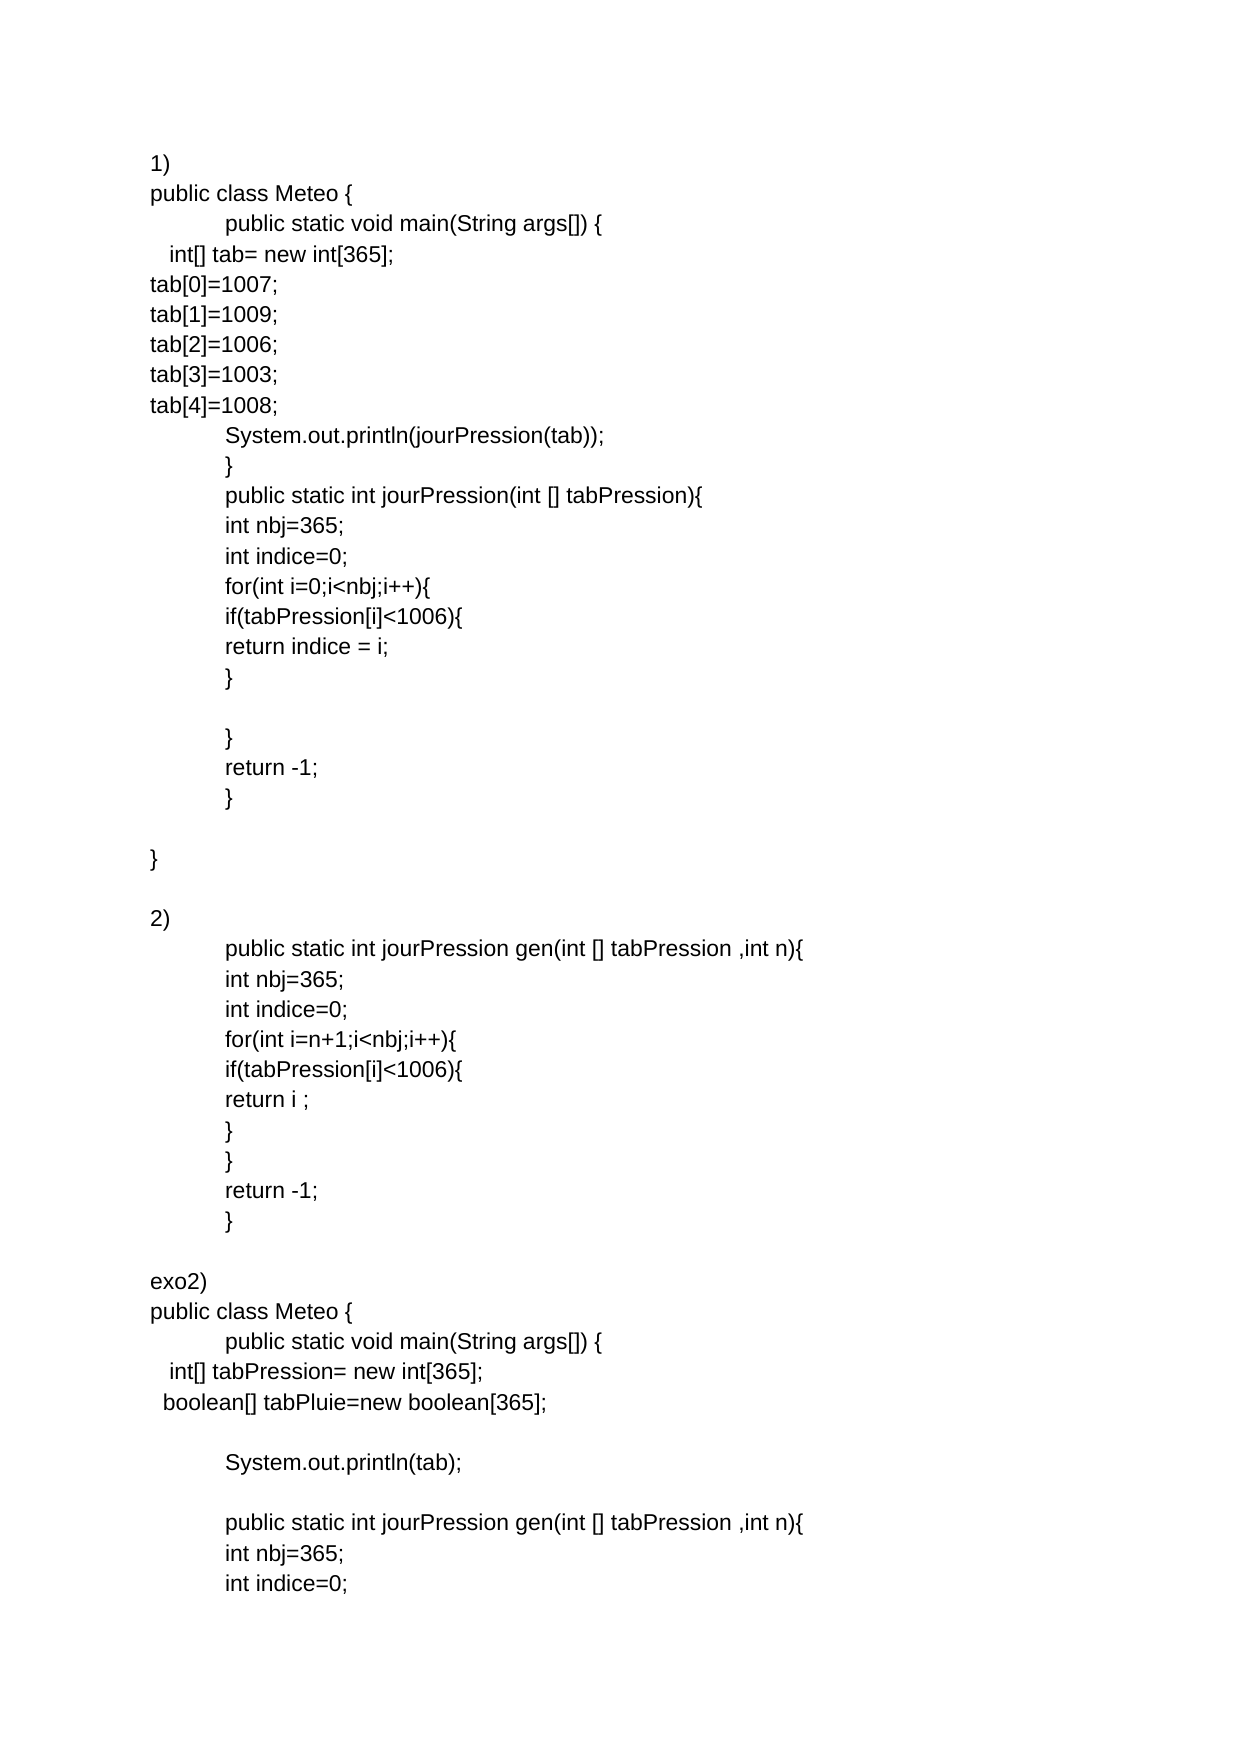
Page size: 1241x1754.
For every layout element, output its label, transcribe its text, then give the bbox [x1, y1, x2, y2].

text return -1; [150, 754, 1090, 781]
text return i ; [150, 1086, 1090, 1113]
text int nbj=365; [150, 512, 1090, 539]
text public static void main(String args[]) { [150, 210, 1090, 237]
text int indice=0; [150, 996, 1090, 1022]
text } [150, 784, 1090, 811]
text tab[2]=1006; [150, 331, 1090, 358]
text 2) [150, 905, 1090, 932]
text boolean[] tabPluie=new boolean[365]; [150, 1388, 1090, 1415]
text tab[0]=1007; [150, 271, 1090, 297]
text int nbj=365; [150, 1539, 1090, 1566]
text public class Meteo { [150, 1298, 1090, 1324]
text int indice=0; [150, 1570, 1090, 1596]
text } [150, 1207, 1090, 1234]
text if(tabPression[i]<1006){ [150, 603, 1090, 629]
text tab[3]=1003; [150, 361, 1090, 388]
text tab[1]=1009; [150, 301, 1090, 327]
text for(int i=n+1;i<nbj;i++){ [150, 1026, 1090, 1052]
text public class Meteo { [150, 180, 1090, 207]
text System.out.println(tab); [150, 1449, 1090, 1475]
text int[] tabPression= new int[365]; [150, 1358, 1090, 1385]
text return indice = i; [150, 633, 1090, 660]
text return -1; [150, 1177, 1090, 1203]
text int indice=0; [150, 543, 1090, 569]
text System.out.println(jourPression(tab)); [150, 422, 1090, 448]
text public static void main(String args[]) { [150, 1328, 1090, 1354]
text int[] tab= new int[365]; [150, 241, 1090, 267]
text exo2) [150, 1268, 1090, 1294]
text public static int jourPression gen(int [] tabPression ,int n){ [150, 935, 1090, 962]
text if(tabPression[i]<1006){ [150, 1056, 1090, 1083]
text } [150, 845, 1090, 871]
text public static int jourPression gen(int [] tabPression ,int n){ [150, 1509, 1090, 1536]
text tab[4]=1008; [150, 392, 1090, 418]
text } [150, 1117, 1090, 1143]
text int nbj=365; [150, 966, 1090, 992]
text } [150, 663, 1090, 690]
text 1) [150, 150, 1090, 176]
text } [150, 724, 1090, 750]
text } [150, 452, 1090, 478]
text public static int jourPression(int [] tabPression){ [150, 482, 1090, 509]
text for(int i=0;i<nbj;i++){ [150, 573, 1090, 599]
text } [150, 1147, 1090, 1173]
